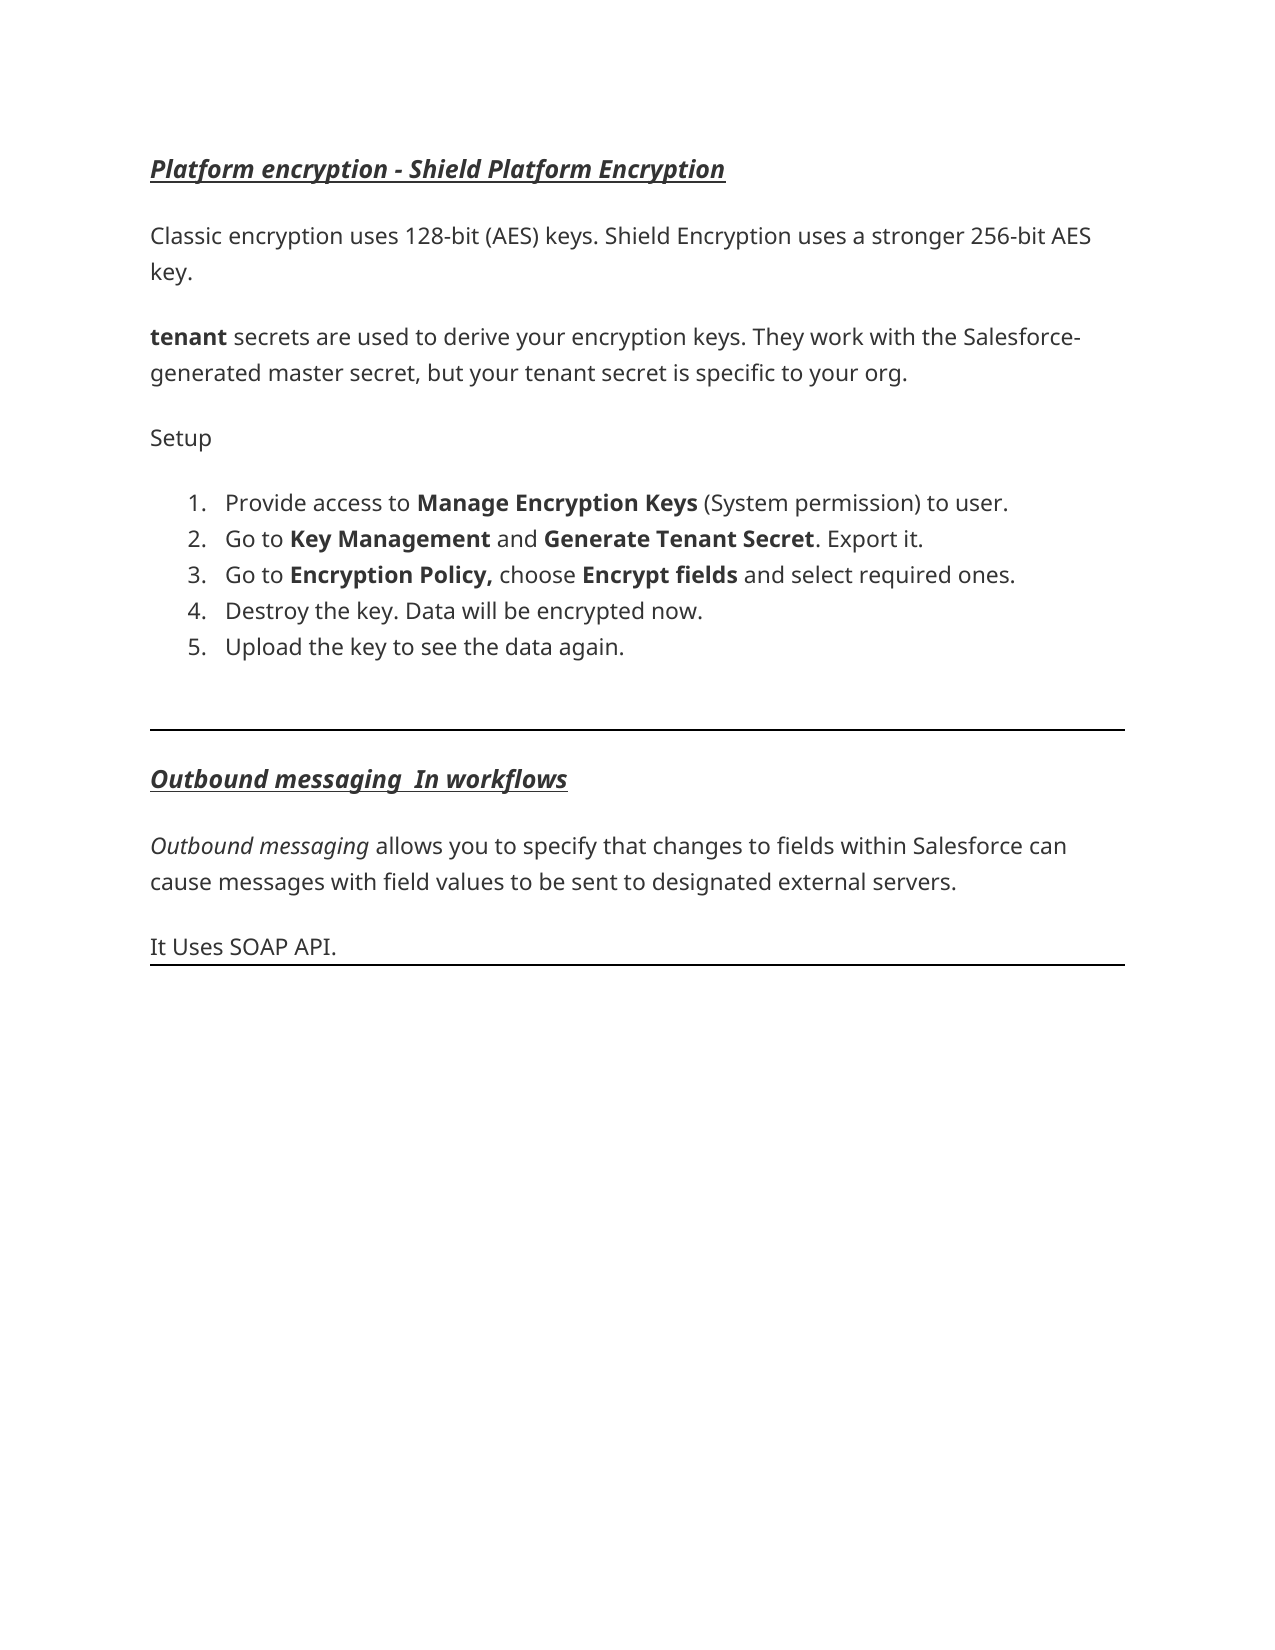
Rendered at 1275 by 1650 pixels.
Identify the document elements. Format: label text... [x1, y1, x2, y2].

list Provide access to Manage Encryption Keys (System permission) to user. [187, 482, 1125, 518]
list Go to Key Management and Generate Tenant Secret. Export it. [187, 518, 1125, 554]
list Upload the key to see the data again. [187, 626, 1125, 662]
text It Uses SOAP API. [150, 926, 1125, 964]
text Outbound messaging allows you to specify that changes to fields within Salesforce can cause messages with field values to be sent to designated external servers. [150, 825, 1125, 897]
text Classic encryption uses 128-bit (AES) keys. Shield Encryption uses a stronger 256-bit AES key. [150, 215, 1125, 287]
list Go to Encryption Policy, choose Encrypt fields and select required ones. [187, 554, 1125, 590]
text Outbound messaging In workflows [150, 760, 1125, 796]
list Destroy the key. Data will be encrypted now. [187, 590, 1125, 626]
text tenant secrets are used to derive your encryption keys. They work with the Salesforce-generated master secret, but your tenant secret is specific to your org. [150, 316, 1125, 388]
text Platform encryption - Shield Platform Encryption [150, 150, 1125, 186]
text Setup [150, 417, 1125, 453]
